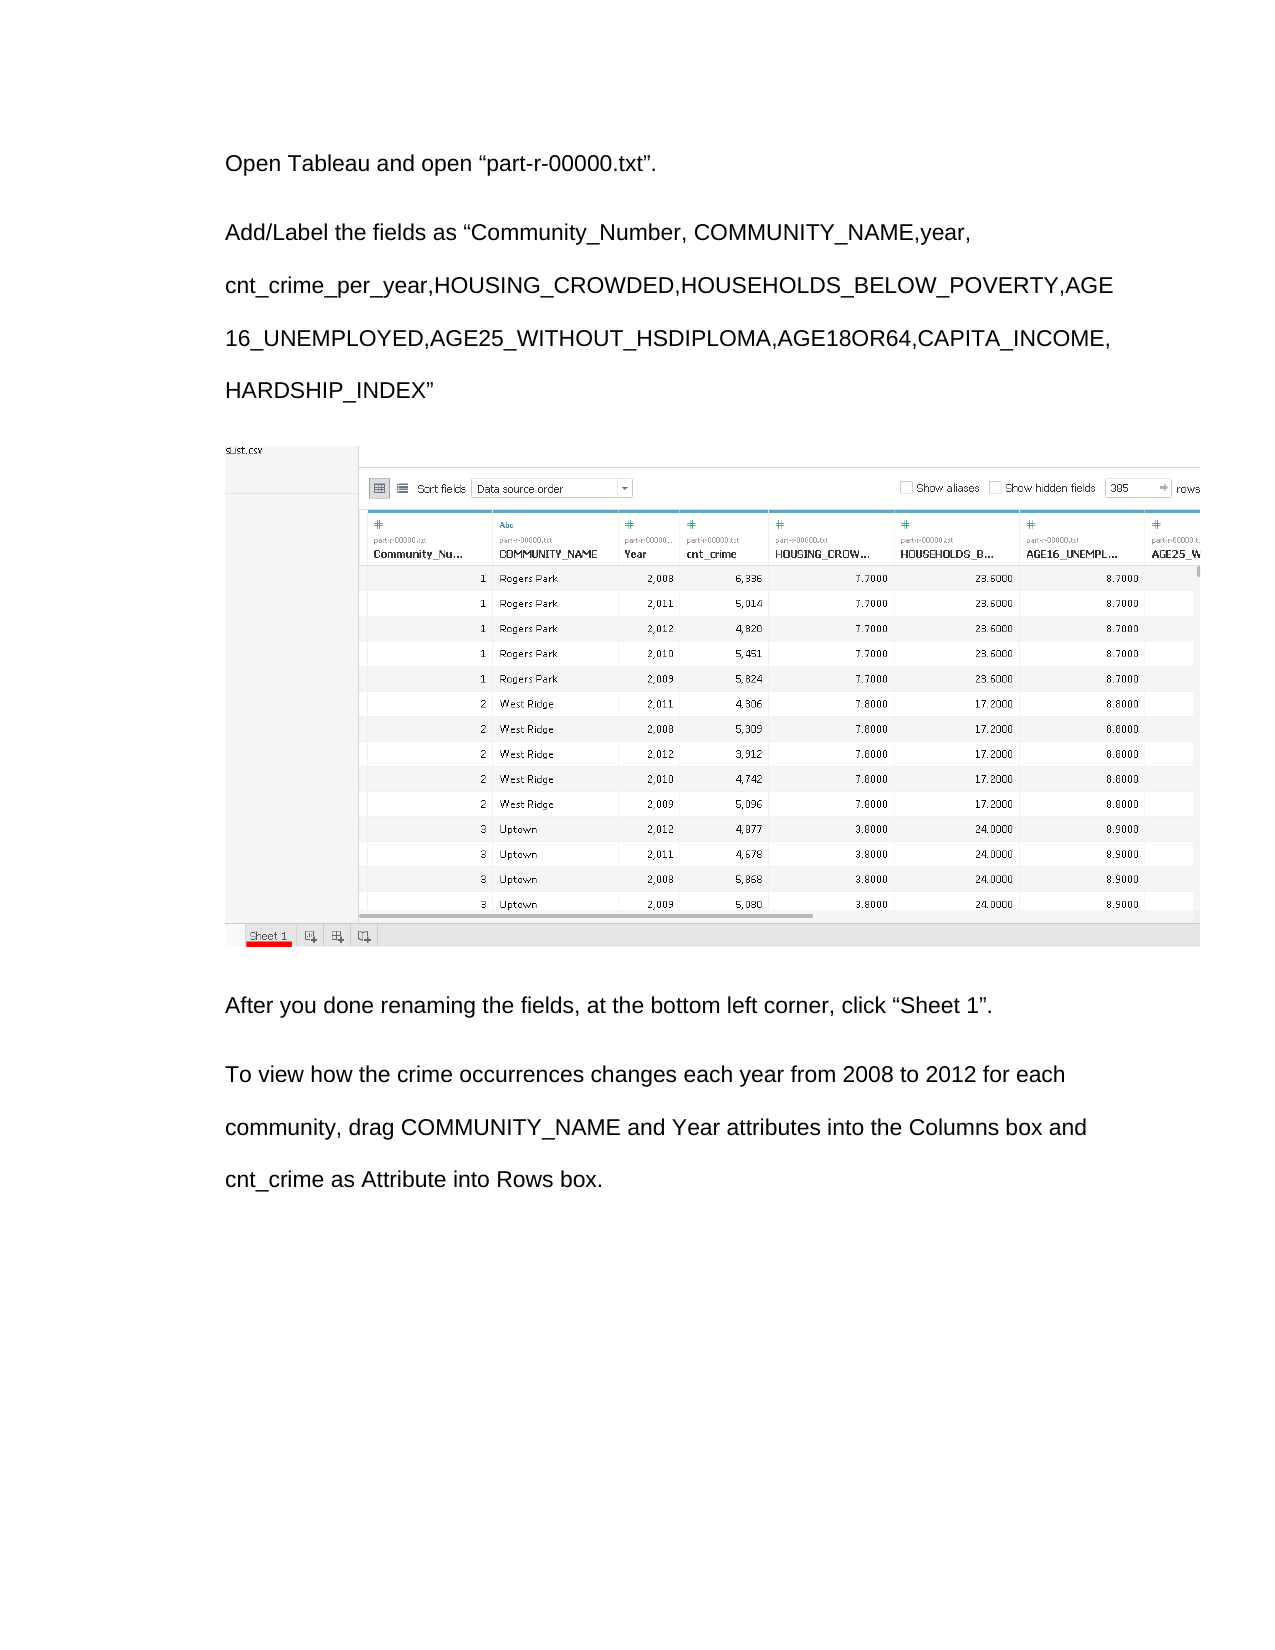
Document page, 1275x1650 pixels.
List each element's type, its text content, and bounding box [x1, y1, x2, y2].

text Open Tableau and open “part-r-00000.txt”. [225, 150, 1125, 176]
picture [225, 446, 1200, 947]
text After you done renaming the fields, at the bottom left corner, click “Sheet 1”. [225, 992, 1125, 1018]
text Add/Label the fields as “Community_Number, COMMUNITY_NAME,year, cnt_crime_per_year,HOUSING_CROWDED,HOUSEHOLDS_BELOW_POVERTY,AGE16_UNEMPLOYED,AGE25_WITHOUT_HSDIPLOMA,AGE18OR64,CAPITA_INCOME,HARDSHIP_INDEX” [225, 219, 1125, 404]
text To view how the crime occurrences changes each year from 2008 to 2012 for each community, drag COMMUNITY_NAME and Year attributes into the Columns box and cnt_crime as Attribute into Rows box. [225, 1061, 1125, 1193]
